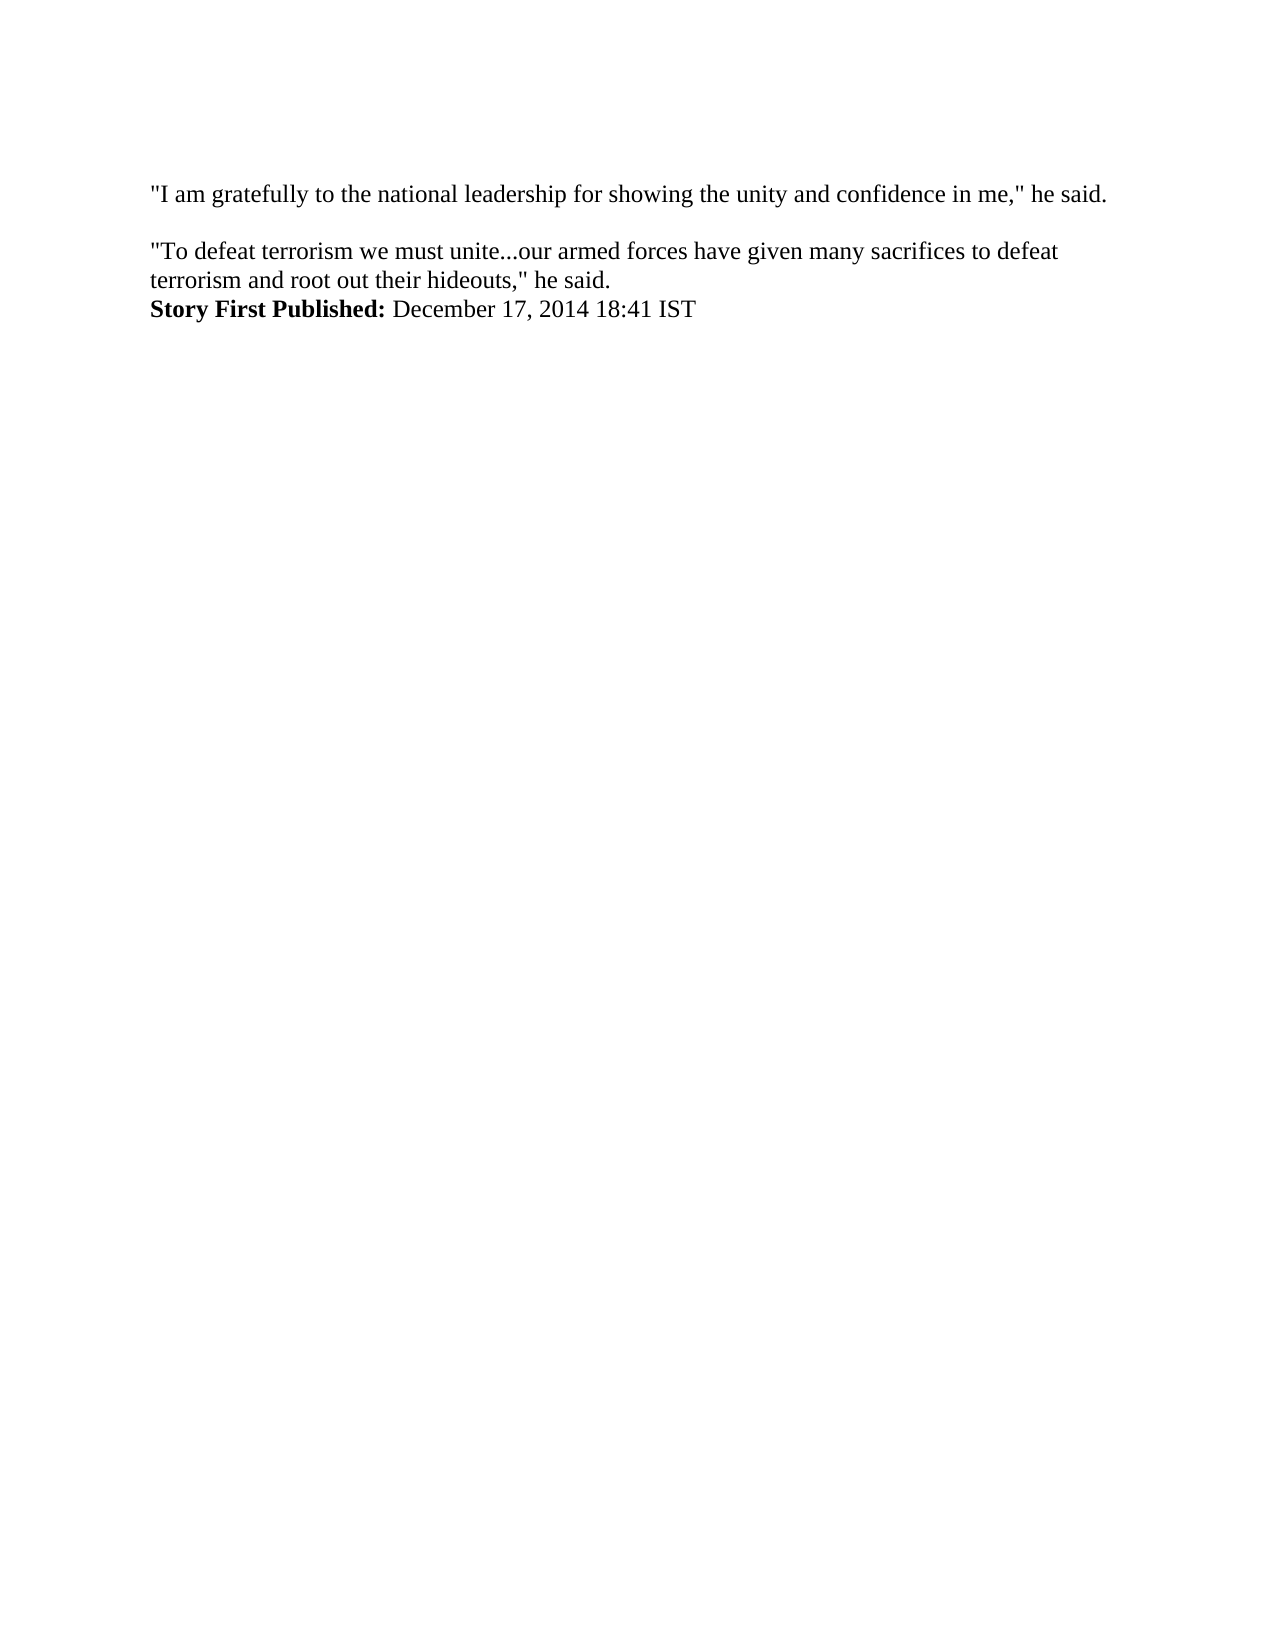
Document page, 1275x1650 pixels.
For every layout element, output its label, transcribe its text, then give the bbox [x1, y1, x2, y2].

text Story First Published: December 17, 2014 18:41 IST [150, 294, 1125, 322]
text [150, 150, 1125, 294]
